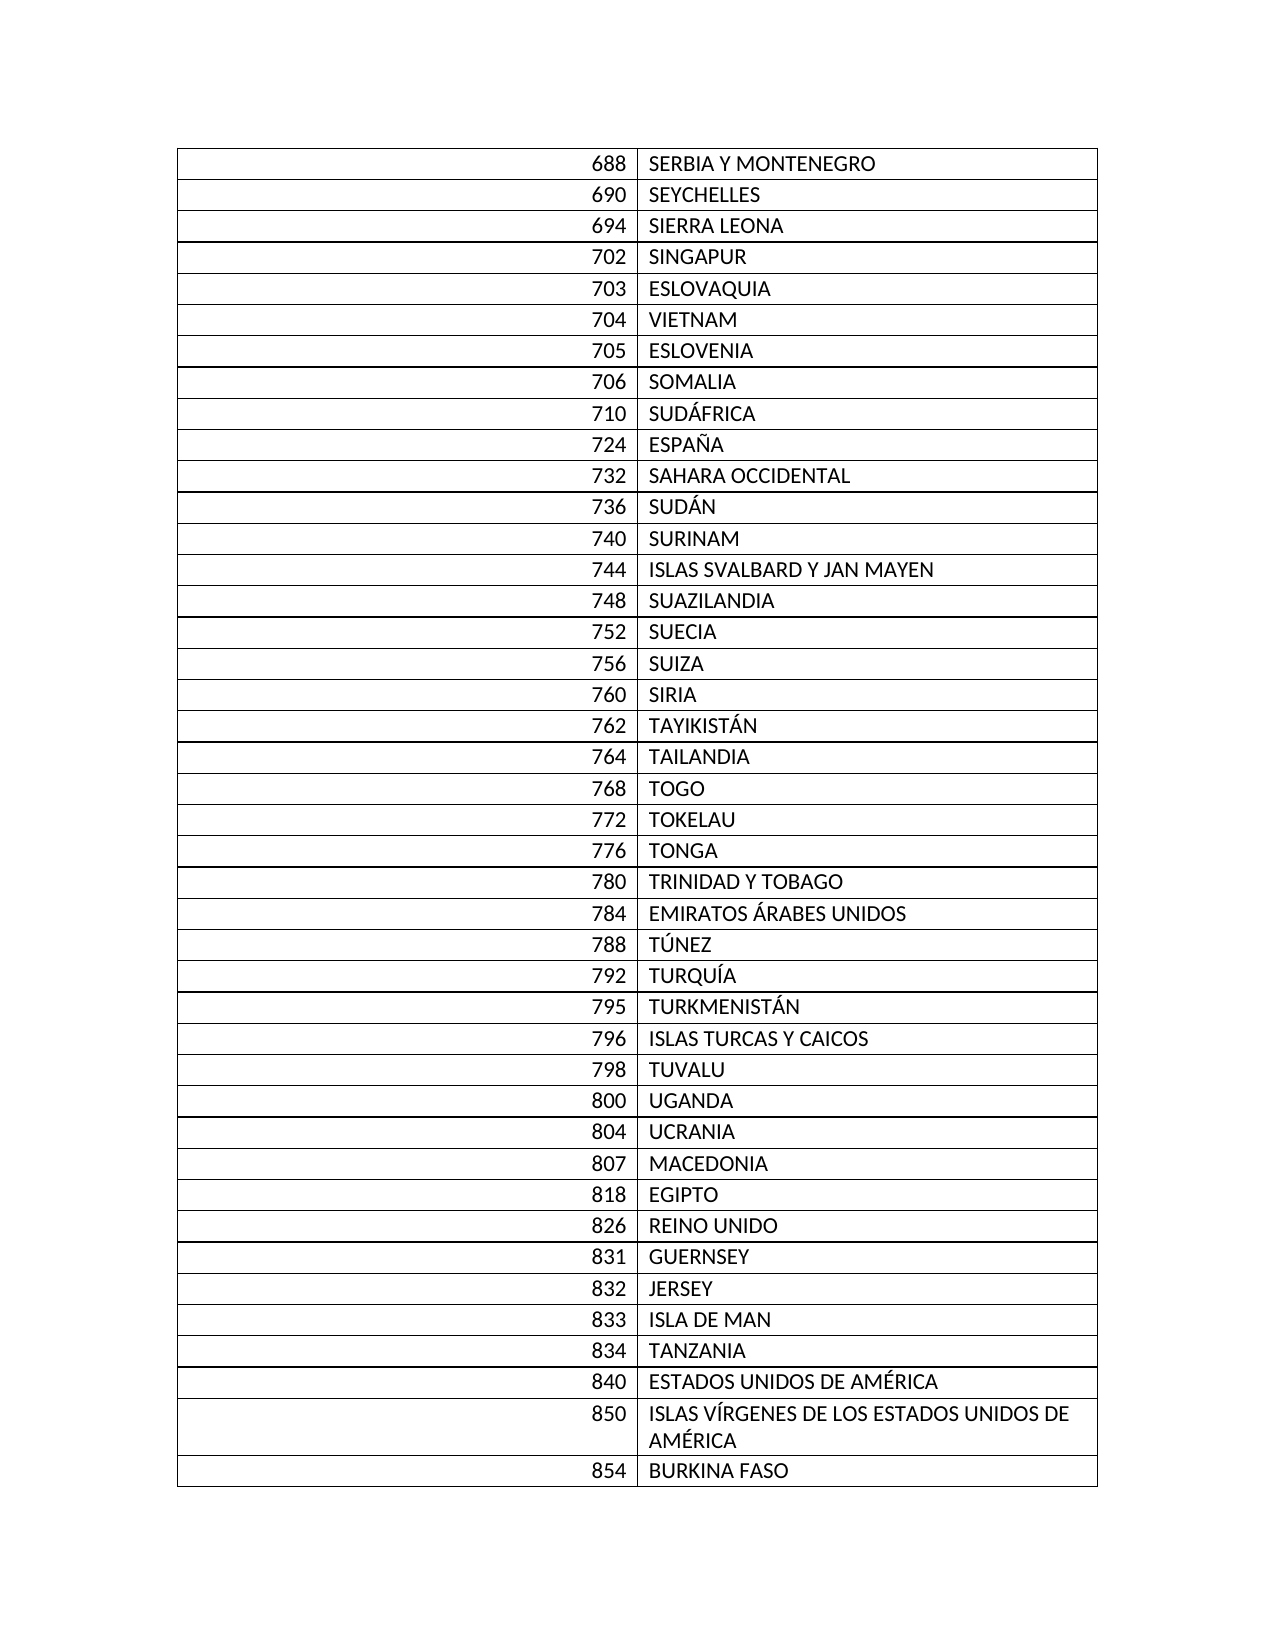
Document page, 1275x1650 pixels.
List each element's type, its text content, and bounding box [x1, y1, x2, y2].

table_cell 784 [178, 899, 637, 929]
table_cell TAILANDIA [638, 743, 1097, 773]
table_cell 840 [178, 1368, 637, 1398]
table_cell 702 [178, 243, 637, 273]
table_cell 748 [178, 586, 637, 616]
table_cell 752 [178, 618, 637, 648]
table_cell TAYIKISTÁN [638, 711, 1097, 741]
table_cell JERSEY [638, 1274, 1097, 1304]
table_cell ESPAÑA [638, 430, 1097, 460]
table_cell 740 [178, 524, 637, 554]
table_cell 688 [178, 149, 637, 179]
table_cell 826 [178, 1211, 637, 1241]
table_cell ESTADOS UNIDOS DE AMÉRICA [638, 1368, 1097, 1398]
table_cell TOKELAU [638, 805, 1097, 835]
table_cell TOGO [638, 774, 1097, 804]
table_cell 795 [178, 993, 637, 1023]
table_cell 831 [178, 1243, 637, 1273]
table_cell EGIPTO [638, 1180, 1097, 1210]
table_cell 732 [178, 461, 637, 491]
table_cell SINGAPUR [638, 243, 1097, 273]
table_cell 705 [178, 336, 637, 366]
table_cell 772 [178, 805, 637, 835]
table_cell SAHARA OCCIDENTAL [638, 461, 1097, 491]
table_cell SIRIA [638, 680, 1097, 710]
table_cell 768 [178, 774, 637, 804]
table_cell BURKINA FASO [638, 1456, 1097, 1486]
table_cell TÚNEZ [638, 930, 1097, 960]
table_cell 690 [178, 180, 637, 210]
table_cell SUDÁFRICA [638, 399, 1097, 429]
table_cell EMIRATOS ÁRABES UNIDOS [638, 899, 1097, 929]
table_cell 818 [178, 1180, 637, 1210]
table_cell SERBIA Y MONTENEGRO [638, 149, 1097, 179]
table_cell 724 [178, 430, 637, 460]
table_cell 764 [178, 743, 637, 773]
table_cell 710 [178, 399, 637, 429]
table_cell 798 [178, 1055, 637, 1085]
table_cell ISLA DE MAN [638, 1305, 1097, 1335]
table_cell 756 [178, 649, 637, 679]
table_cell ISLAS VÍRGENES DE LOS ESTADOS UNIDOS DE AMÉRICA [638, 1399, 1097, 1455]
table_cell SOMALIA [638, 368, 1097, 398]
table_cell 834 [178, 1336, 637, 1366]
table_cell 796 [178, 1024, 637, 1054]
table_cell TUVALU [638, 1055, 1097, 1085]
table_cell GUERNSEY [638, 1243, 1097, 1273]
table_cell TONGA [638, 836, 1097, 866]
table_cell SUAZILANDIA [638, 586, 1097, 616]
table_cell TURQUÍA [638, 961, 1097, 991]
table_cell 800 [178, 1086, 637, 1116]
table_cell SUECIA [638, 618, 1097, 648]
table_cell SIERRA LEONA [638, 211, 1097, 241]
table_cell ISLAS SVALBARD Y JAN MAYEN [638, 555, 1097, 585]
table_cell 736 [178, 493, 637, 523]
table_cell 804 [178, 1118, 637, 1148]
table_cell ISLAS TURCAS Y CAICOS [638, 1024, 1097, 1054]
table_cell ESLOVAQUIA [638, 274, 1097, 304]
table_cell SEYCHELLES [638, 180, 1097, 210]
table_cell 780 [178, 868, 637, 898]
table_cell TURKMENISTÁN [638, 993, 1097, 1023]
table_cell 850 [178, 1399, 637, 1455]
table_cell 792 [178, 961, 637, 991]
table_cell 807 [178, 1149, 637, 1179]
table_cell SUDÁN [638, 493, 1097, 523]
table_cell 704 [178, 305, 637, 335]
table_cell VIETNAM [638, 305, 1097, 335]
table_cell 703 [178, 274, 637, 304]
table_cell UGANDA [638, 1086, 1097, 1116]
table_cell MACEDONIA [638, 1149, 1097, 1179]
table_cell TRINIDAD Y TOBAGO [638, 868, 1097, 898]
table_cell 776 [178, 836, 637, 866]
table_cell TANZANIA [638, 1336, 1097, 1366]
table_cell SURINAM [638, 524, 1097, 554]
table_cell 760 [178, 680, 637, 710]
table_cell 832 [178, 1274, 637, 1304]
table_cell REINO UNIDO [638, 1211, 1097, 1241]
table_cell 833 [178, 1305, 637, 1335]
table_cell 694 [178, 211, 637, 241]
table_cell 788 [178, 930, 637, 960]
table_cell SUIZA [638, 649, 1097, 679]
table_cell 762 [178, 711, 637, 741]
table_cell UCRANIA [638, 1118, 1097, 1148]
table_cell 744 [178, 555, 637, 585]
table_cell 854 [178, 1456, 637, 1486]
table_cell ESLOVENIA [638, 336, 1097, 366]
table_cell 706 [178, 368, 637, 398]
